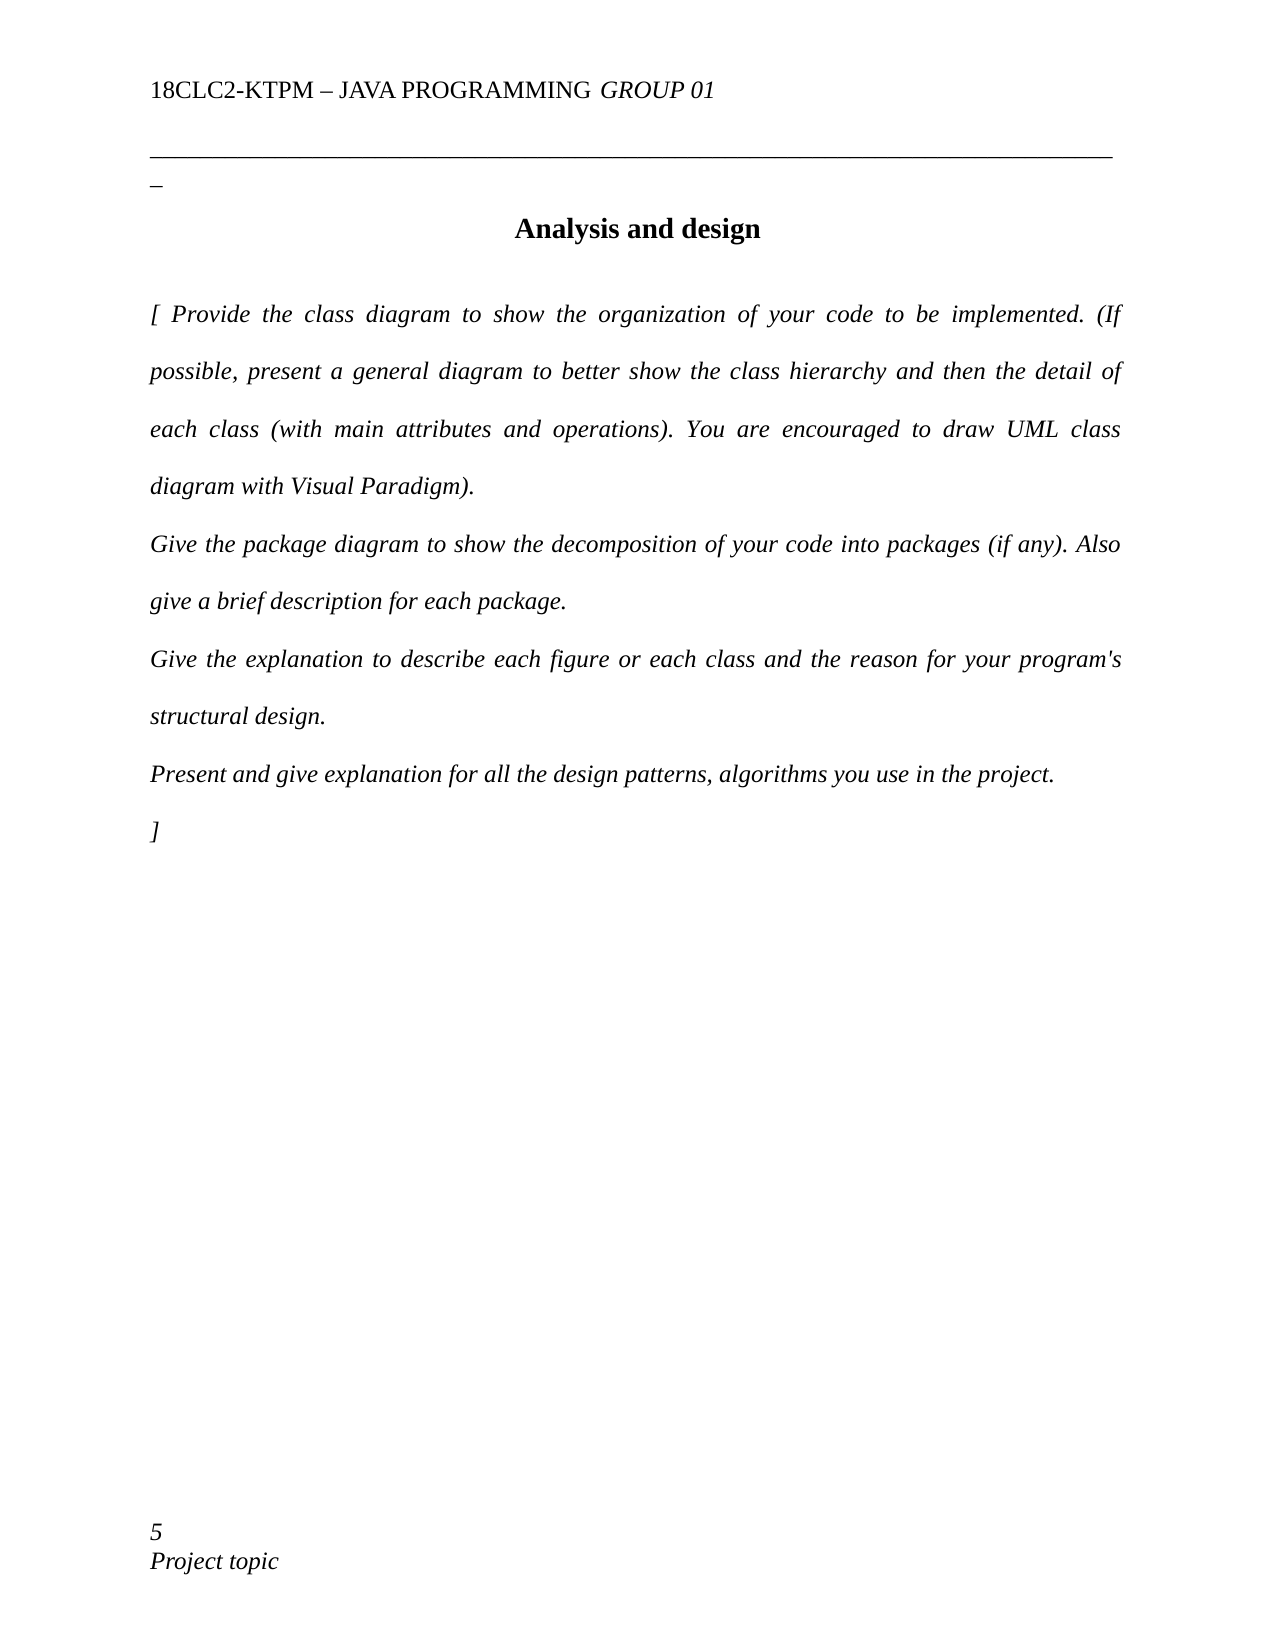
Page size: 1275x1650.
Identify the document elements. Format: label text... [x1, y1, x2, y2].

text [ Provide the class diagram to show the organization of your code to be implemented. (If possible, present a general diagram to better show the class hierarchy and then the detail of each class (with main attributes and operations). You are encouraged to draw UML class diagram with Visual Paradigm). [150, 299, 1125, 500]
text Give the package diagram to show the decomposition of your code into packages (if any). Also give a brief description for each package. [150, 529, 1125, 615]
subtitle Analysis and design [150, 211, 1125, 244]
text Present and give explanation for all the design patterns, algorithms you use in the project. [150, 759, 1125, 787]
text Give the explanation to describe each figure or each class and the reason for your program's structural design. [150, 644, 1125, 730]
text ] [150, 816, 1125, 845]
